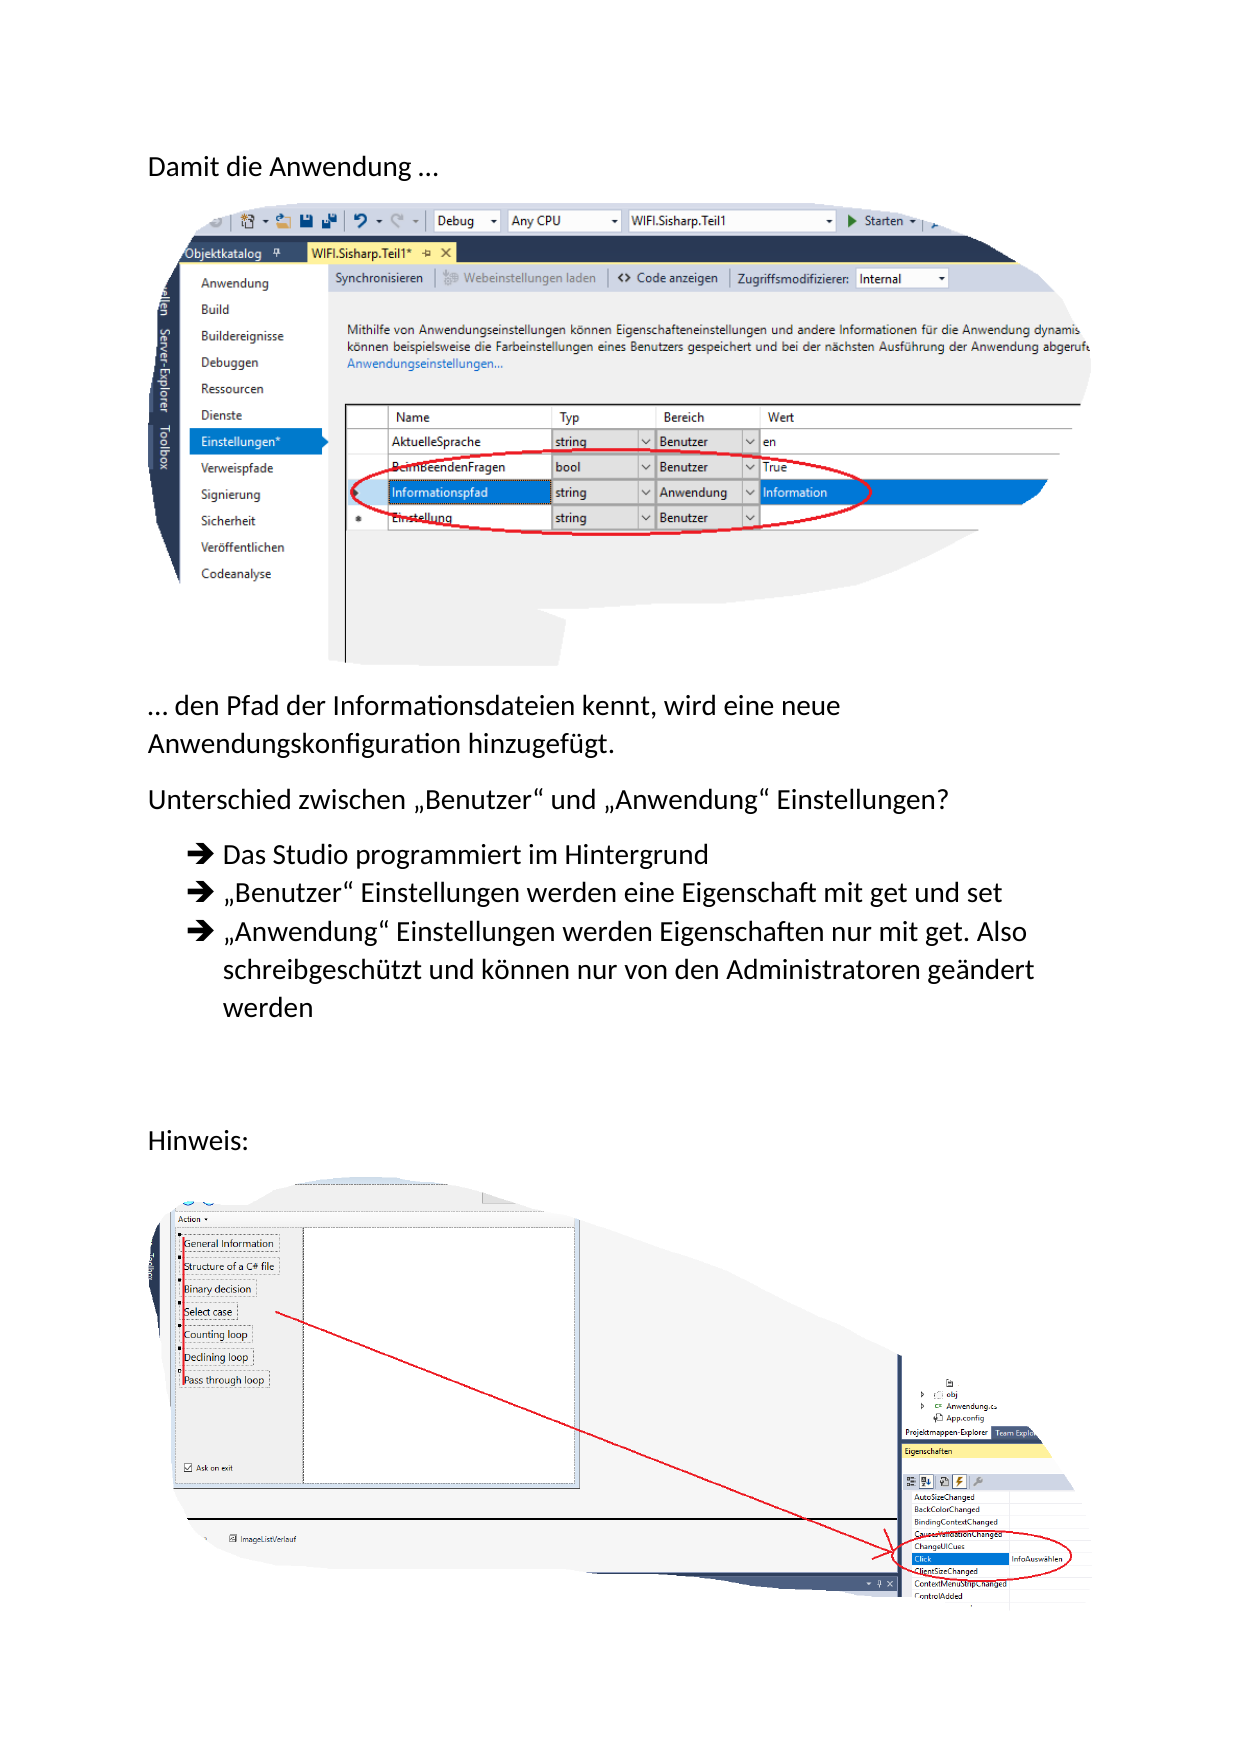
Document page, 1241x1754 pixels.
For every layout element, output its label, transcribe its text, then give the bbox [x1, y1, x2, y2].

list Das Studio programmiert im Hintergrund [185, 836, 1093, 871]
picture [147, 1176, 1093, 1612]
text Unterschied zwischen „Benutzer“ und „Anwendung“ Einstellungen? [148, 781, 1093, 816]
text … den Pfad der Informationsdateien kennt, wird eine neue Anwendungskonfiguration hinzugefügt. [148, 687, 1093, 761]
list „Benutzer“ Einstellungen werden eine Eigenschaft mit get und set [185, 874, 1093, 910]
text Damit die Anwendung … [148, 148, 1093, 183]
list „Anwendung“ Einstellungen werden Eigenschaften nur mit get. Also schreibgeschützt und können nur von den Administratoren geändert werden [185, 913, 1093, 1025]
picture [147, 202, 1093, 668]
text Hinweis: [148, 1122, 1093, 1157]
